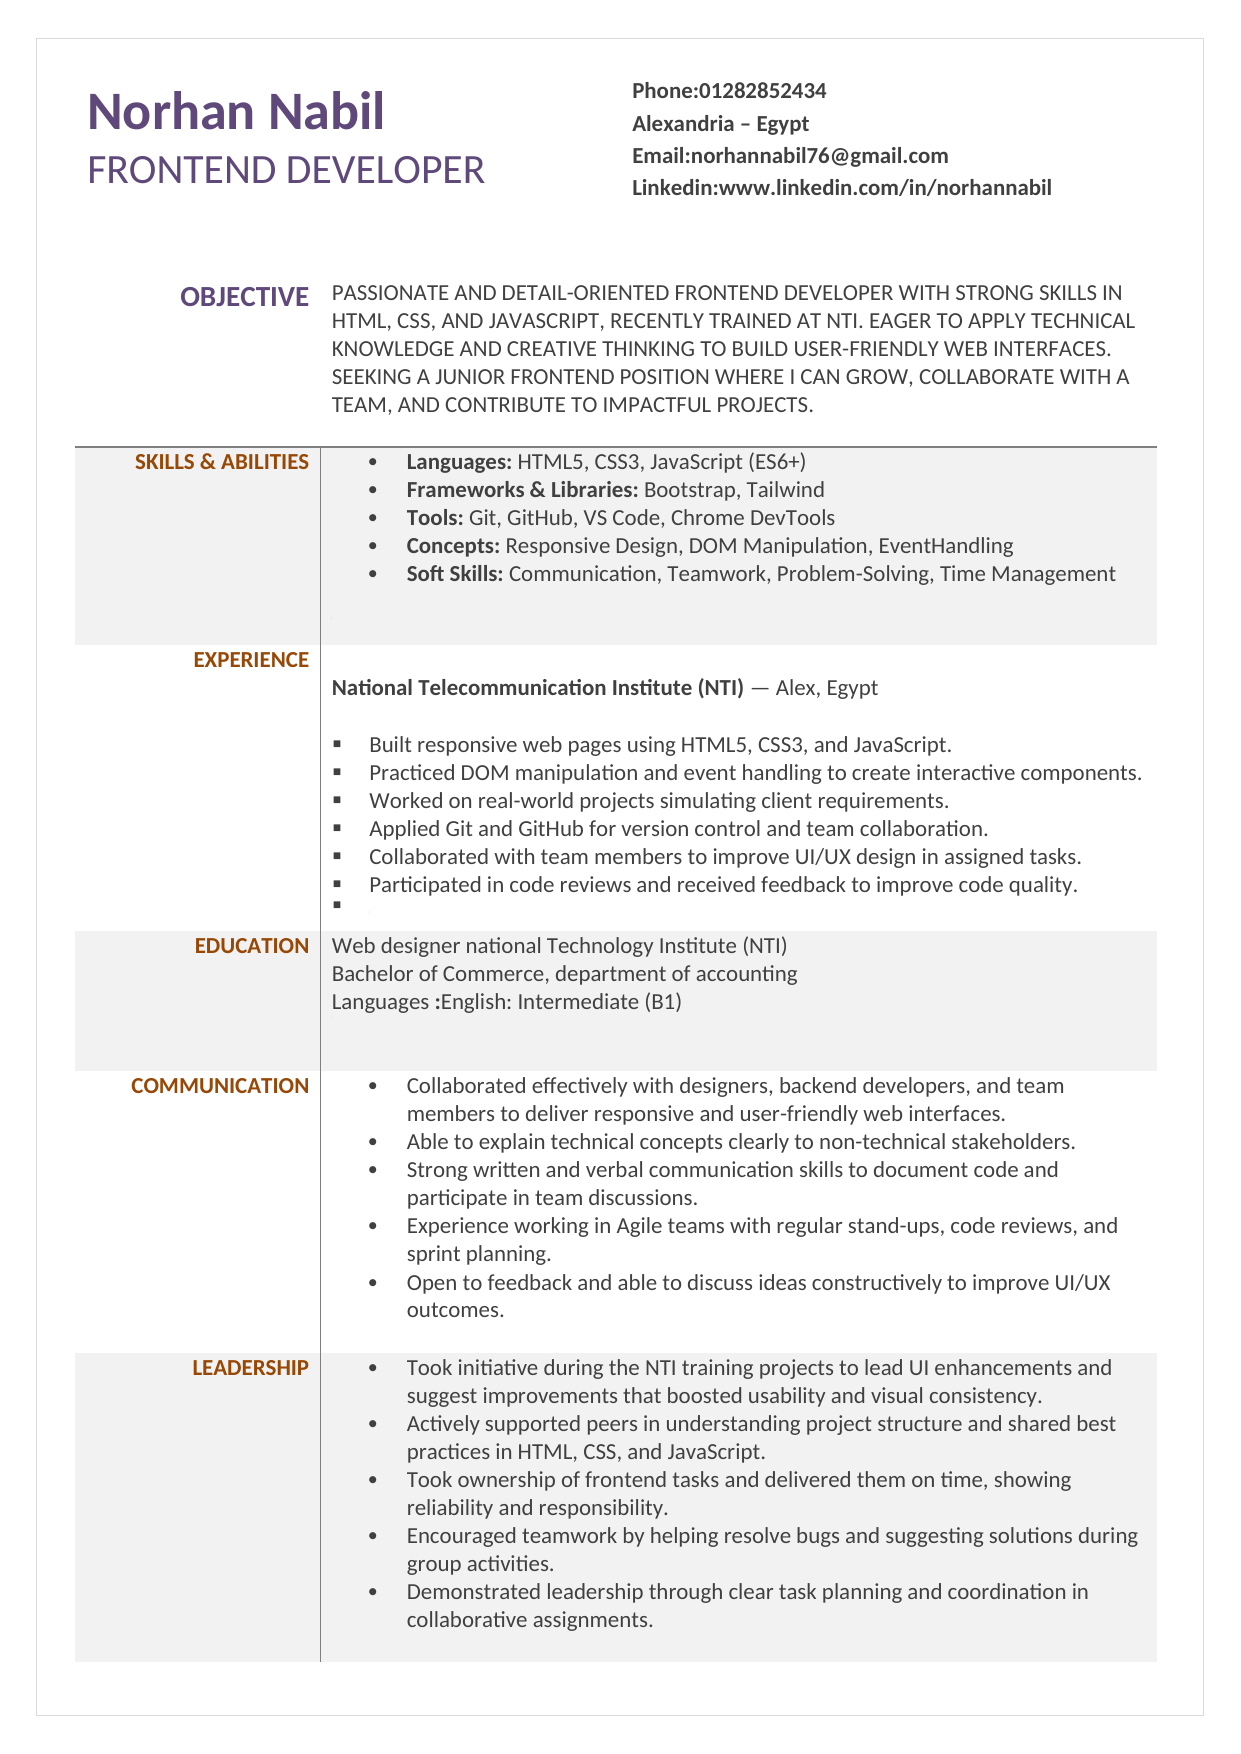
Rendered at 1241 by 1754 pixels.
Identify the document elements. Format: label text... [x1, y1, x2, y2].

table_header Passionate and detail-oriented Frontend Developer with strong skills in HTML, CSS, and JavaScript, recently trained at NTI. Eager to apply technical knowledge and creative thinking to build user-friendly web interfaces. Seeking a junior frontend position where I can grow, collaborate with a team, and contribute to impactful projects. [320, 278, 1157, 446]
table_cell National Telecommunication Institute (NTI) — Alex, Egypt Built responsive web pages using HTML5, CSS3, and JavaScript. Practiced DOM manipulation and event handling to create interactive components. Worked on real-world projects simulating client requirements. Applied Git and GitHub for version control and team collaboration. Collaborated with team members to improve UI/UX design in assigned tasks. Participated in code reviews and received feedback to improve code quality. [321, 645, 1157, 931]
table_header Norhan Nabil FRONTEND DEVELOPER [75, 75, 620, 278]
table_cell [321, 1353, 1157, 1662]
table_cell Languages: HTML5, CSS3, JavaScript (ES6+) Frameworks & Libraries: Bootstrap, Tailwind Tools: Git, GitHub, VS Code, Chrome DevTools Concepts: Responsive Design, DOM Manipulation, EventHandling Soft Skills: Communication, Teamwork, Problem-Solving, Time Management [321, 448, 1157, 645]
table_cell Collaborated effectively with designers, backend developers, and team members to deliver responsive and user-friendly web interfaces. Able to explain technical concepts clearly to non-technical stakeholders. Strong written and verbal communication skills to document code and participate in team discussions. Experience working in Agile teams with regular stand-ups, code reviews, and sprint planning. Open to feedback and able to discuss ideas constructively to improve UI/UX outcomes. [321, 1071, 1157, 1353]
table_header Phone:01282852434 Alexandria – Egypt Email:norhannabil76@gmail.com Linkedin:www.linkedin.com/in/norhannabil [620, 75, 1165, 278]
table_cell Web designer national Technology Institute (NTI) Bachelor of Commerce, department of accounting Languages :English: Intermediate (B1) [321, 931, 1157, 1071]
table_header [75, 278, 320, 446]
